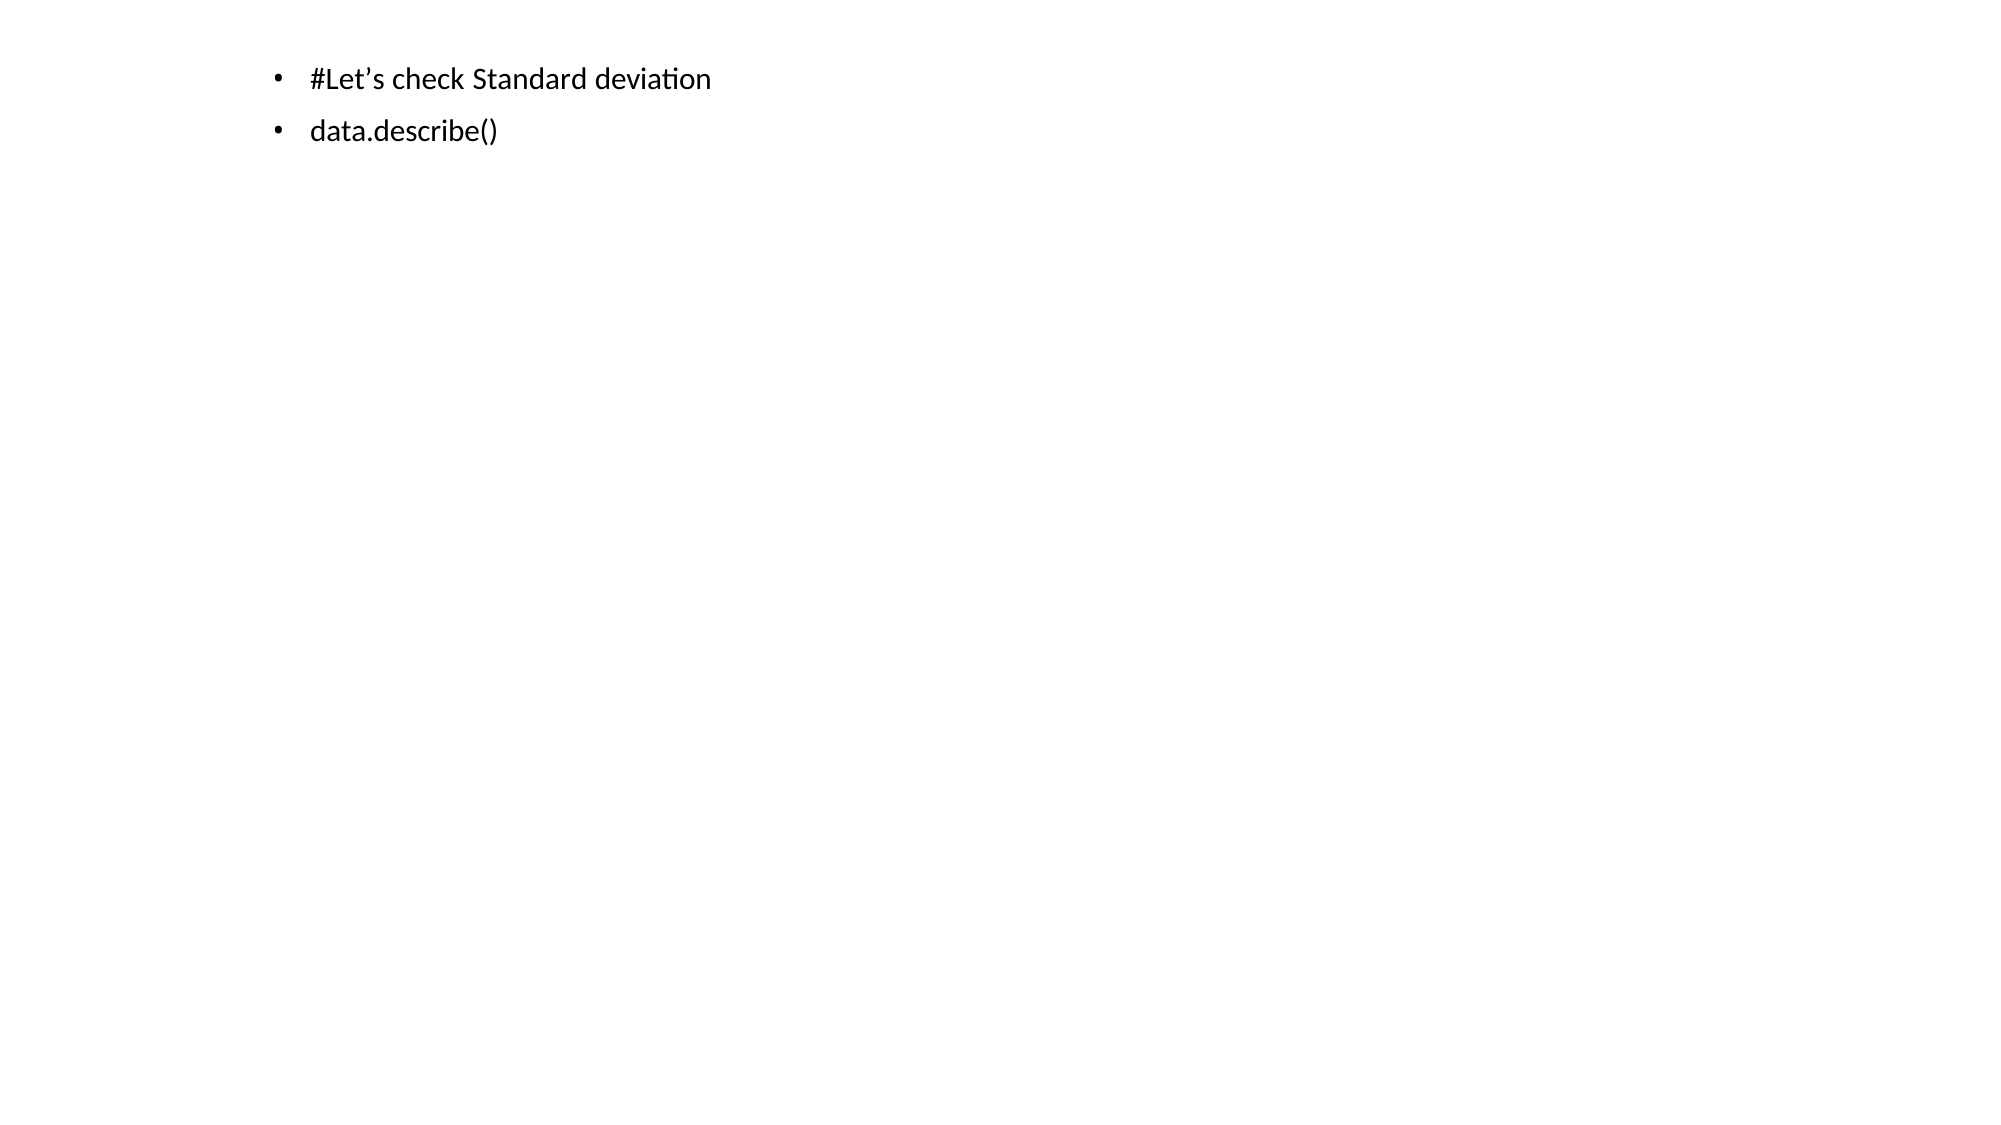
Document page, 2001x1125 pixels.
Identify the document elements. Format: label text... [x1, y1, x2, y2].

list #Let’s check Standard deviation [272, 56, 1864, 99]
list data.describe() [272, 108, 1864, 150]
